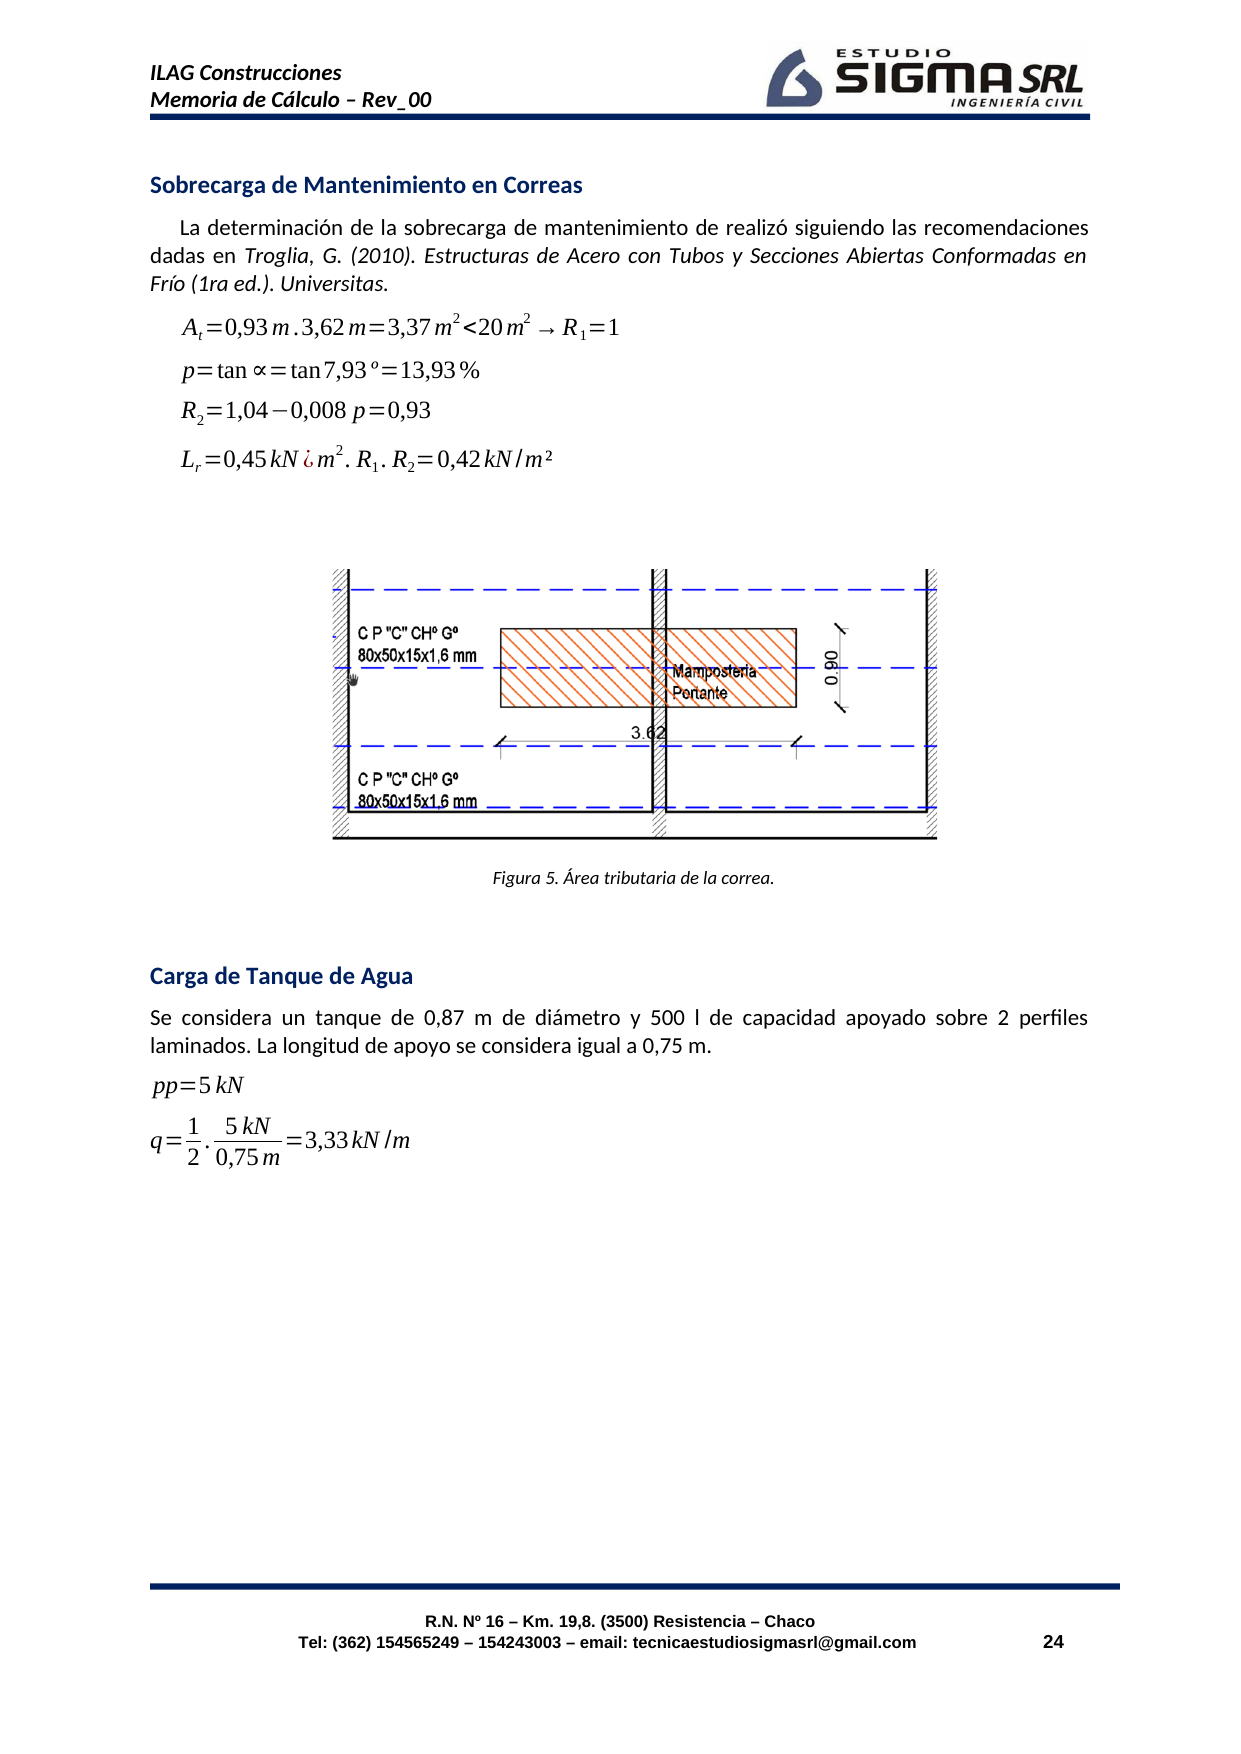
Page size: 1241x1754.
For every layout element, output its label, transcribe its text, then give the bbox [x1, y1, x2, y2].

text La determinación de la sobrecarga de mantenimiento de realizó siguiendo las recomendaciones dadas en Troglia, G. (2010). Estructuras de Acero con Tubos y Secciones Abiertas Conformadas en Frío (1ra ed.). Universitas. [150, 213, 1090, 297]
text Carga de Tanque de Agua [150, 960, 1090, 991]
text Figura 5. Área tributaria de la correa. [150, 866, 1090, 889]
text Se considera un tanque de 0,87 m de diámetro y 500 l de capacidad apoyado sobre 2 perfiles laminados. La longitud de apoyo se considera igual a 0,75 m. [150, 1003, 1090, 1059]
text Sobrecarga de Mantenimiento en Correas [150, 170, 1090, 200]
picture [762, 40, 1088, 115]
picture [332, 569, 938, 854]
